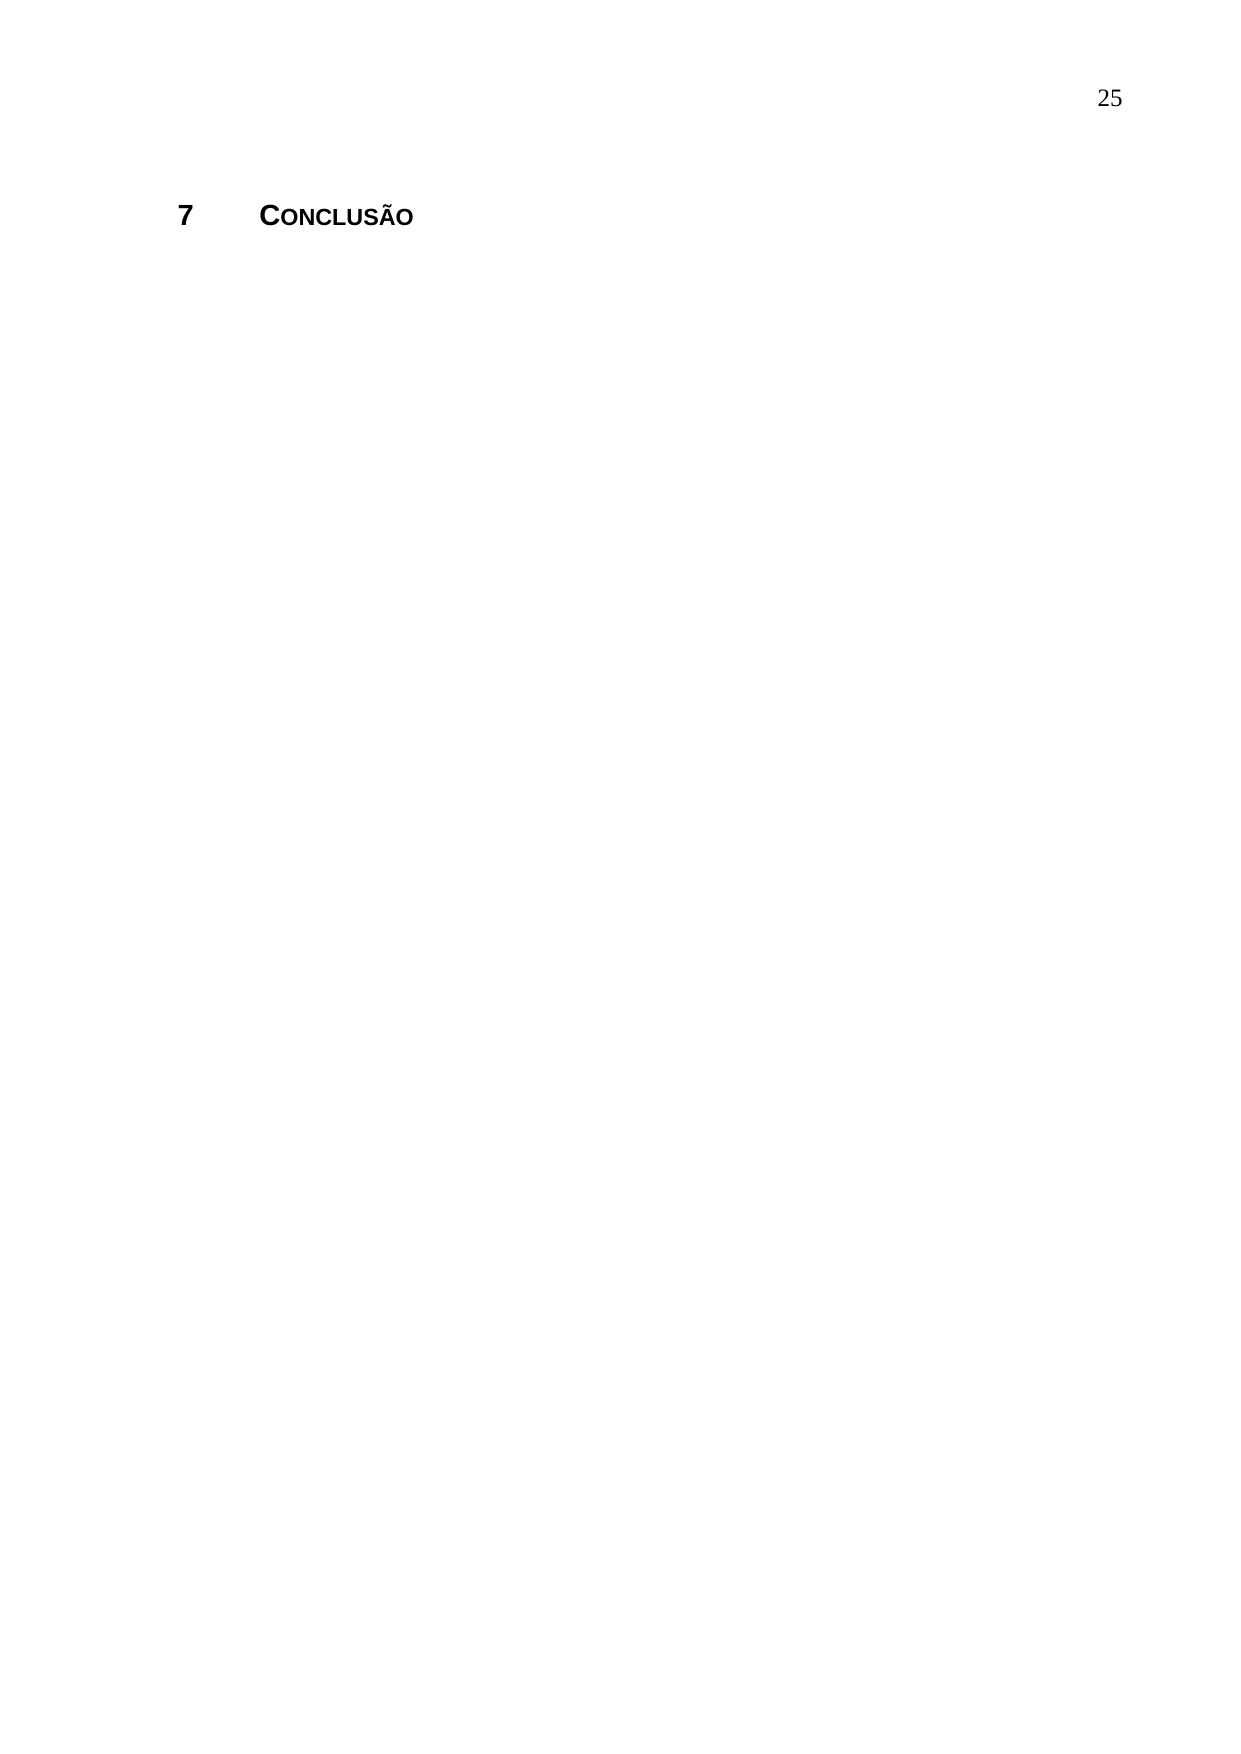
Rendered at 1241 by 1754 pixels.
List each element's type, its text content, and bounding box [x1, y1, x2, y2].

subtitle Conclusão [177, 198, 1122, 231]
